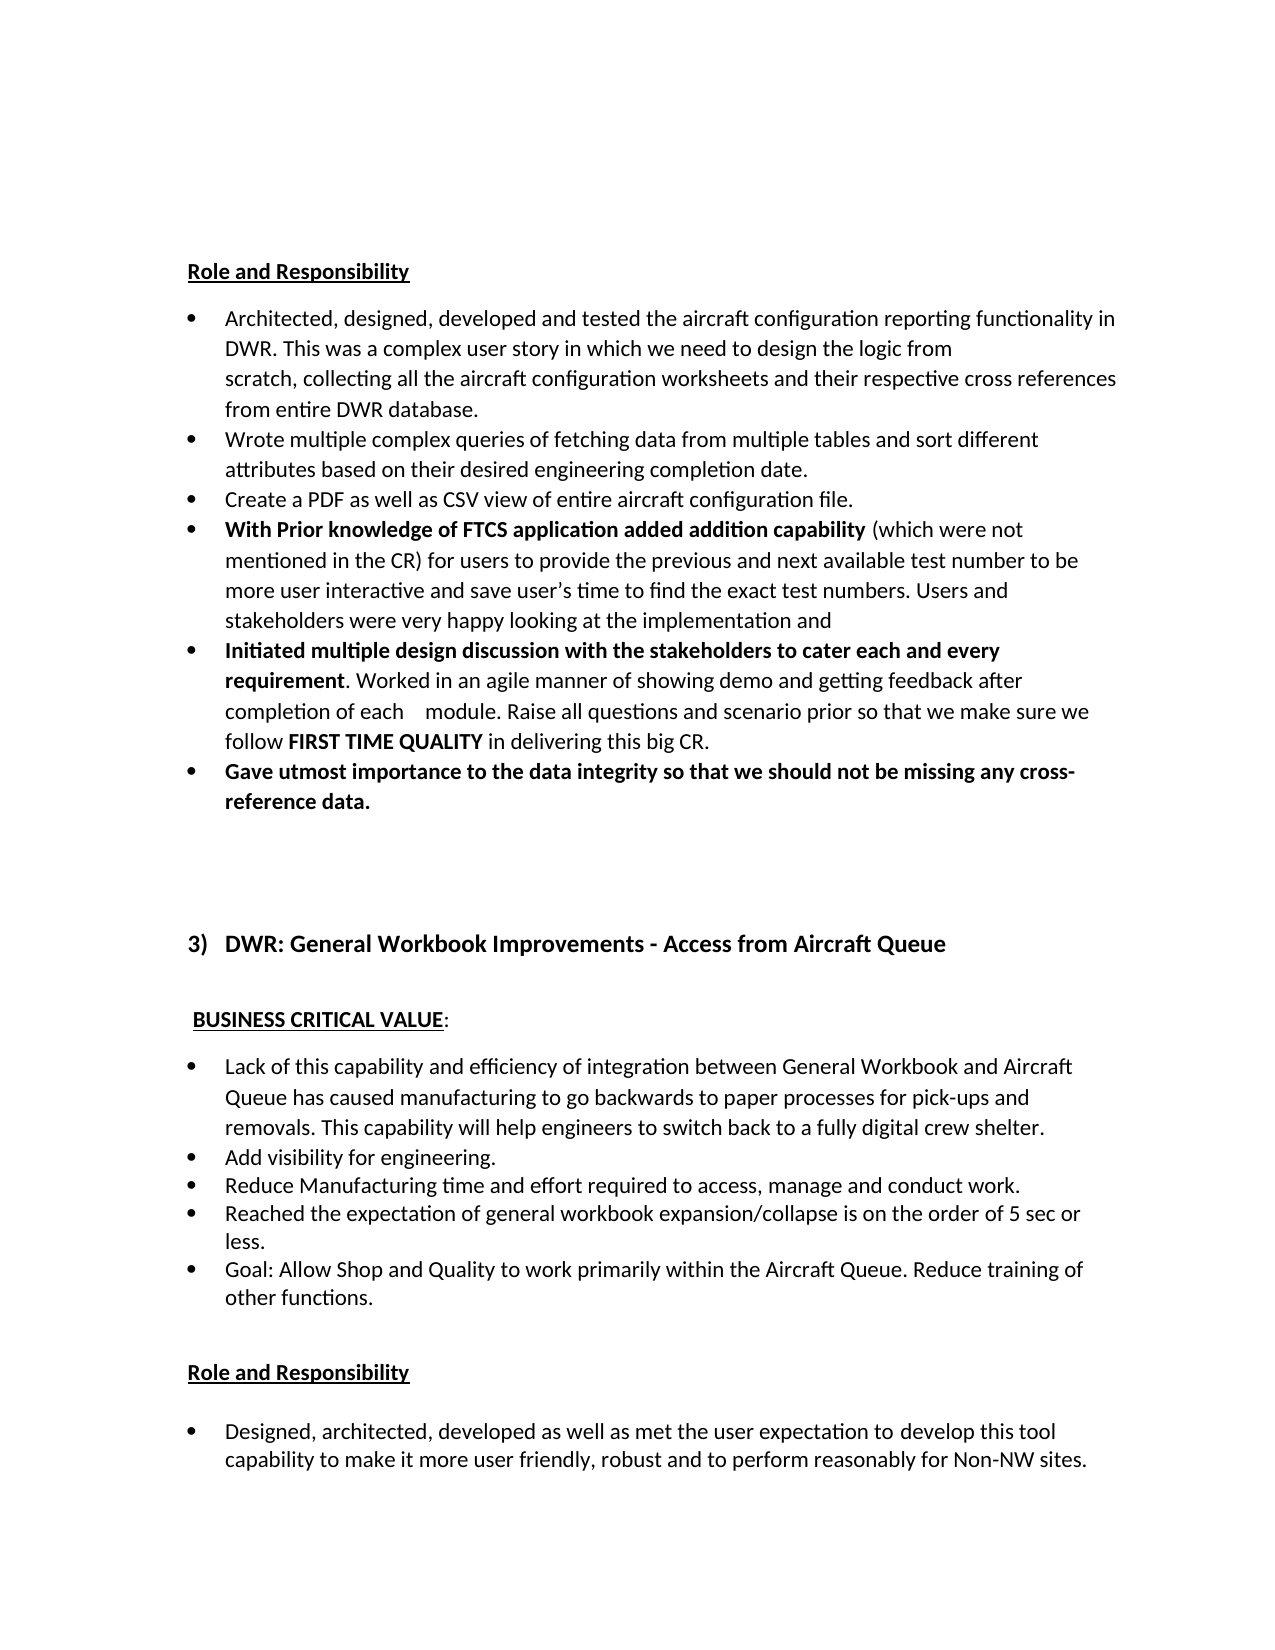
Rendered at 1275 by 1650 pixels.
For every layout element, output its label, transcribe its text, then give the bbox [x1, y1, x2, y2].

list Initiated multiple design discussion with the stakeholders to cater each and every requirement. Worked in an agile manner of showing demo and getting feedback after completion of each module. Raise all questions and scenario prior so that we make sure we follow FIRST TIME QUALITY in delivering this big CR. [187, 636, 1125, 755]
text Role and Responsibility [150, 1358, 1125, 1386]
list Reached the expectation of general workbook expansion/collapse is on the order of 5 sec or less. [187, 1199, 1125, 1255]
list DWR: General Workbook Improvements - Access from Aircraft Queue [187, 928, 1125, 959]
list With Prior knowledge of FTCS application added addition capability (which were not mentioned in the CR) for users to provide the previous and next available test number to be more user interactive and save user’s time to find the exact test numbers. Users and stakeholders were very happy looking at the implementation and [187, 516, 1125, 634]
list Add visibility for engineering. [187, 1143, 1125, 1171]
list Create a PDF as well as CSV view of entire aircraft configuration file. [187, 485, 1125, 513]
text BUSINESS CRITICAL VALUE: [187, 1006, 1125, 1033]
list Lack of this capability and efficiency of integration between General Workbook and Aircraft Queue has caused manufacturing to go backwards to paper processes for pick-ups and removals. This capability will help engineers to switch back to a fully digital crew shelter. [187, 1052, 1125, 1141]
list Goal: Allow Shop and Quality to work primarily within the Aircraft Queue. Reduce training of other functions. [187, 1255, 1125, 1311]
list Gave utmost importance to the data integrity so that we should not be missing any cross-reference data. [187, 757, 1125, 816]
list Architected, designed, developed and tested the aircraft configuration reporting functionality in DWR. This was a complex user story in which we need to design the logic from scratch, collecting all the aircraft configuration worksheets and their respective cross references from entire DWR database. [187, 304, 1125, 423]
list Designed, architected, developed as well as met the user expectation to develop this tool capability to make it more user friendly, robust and to perform reasonably for Non-NW sites. [187, 1417, 1125, 1473]
list Reduce Manufacturing time and effort required to access, manage and conduct work. [187, 1171, 1125, 1199]
text Role and Responsibility [150, 257, 1125, 285]
list Wrote multiple complex queries of fetching data from multiple tables and sort different attributes based on their desired engineering completion date. [187, 425, 1125, 483]
